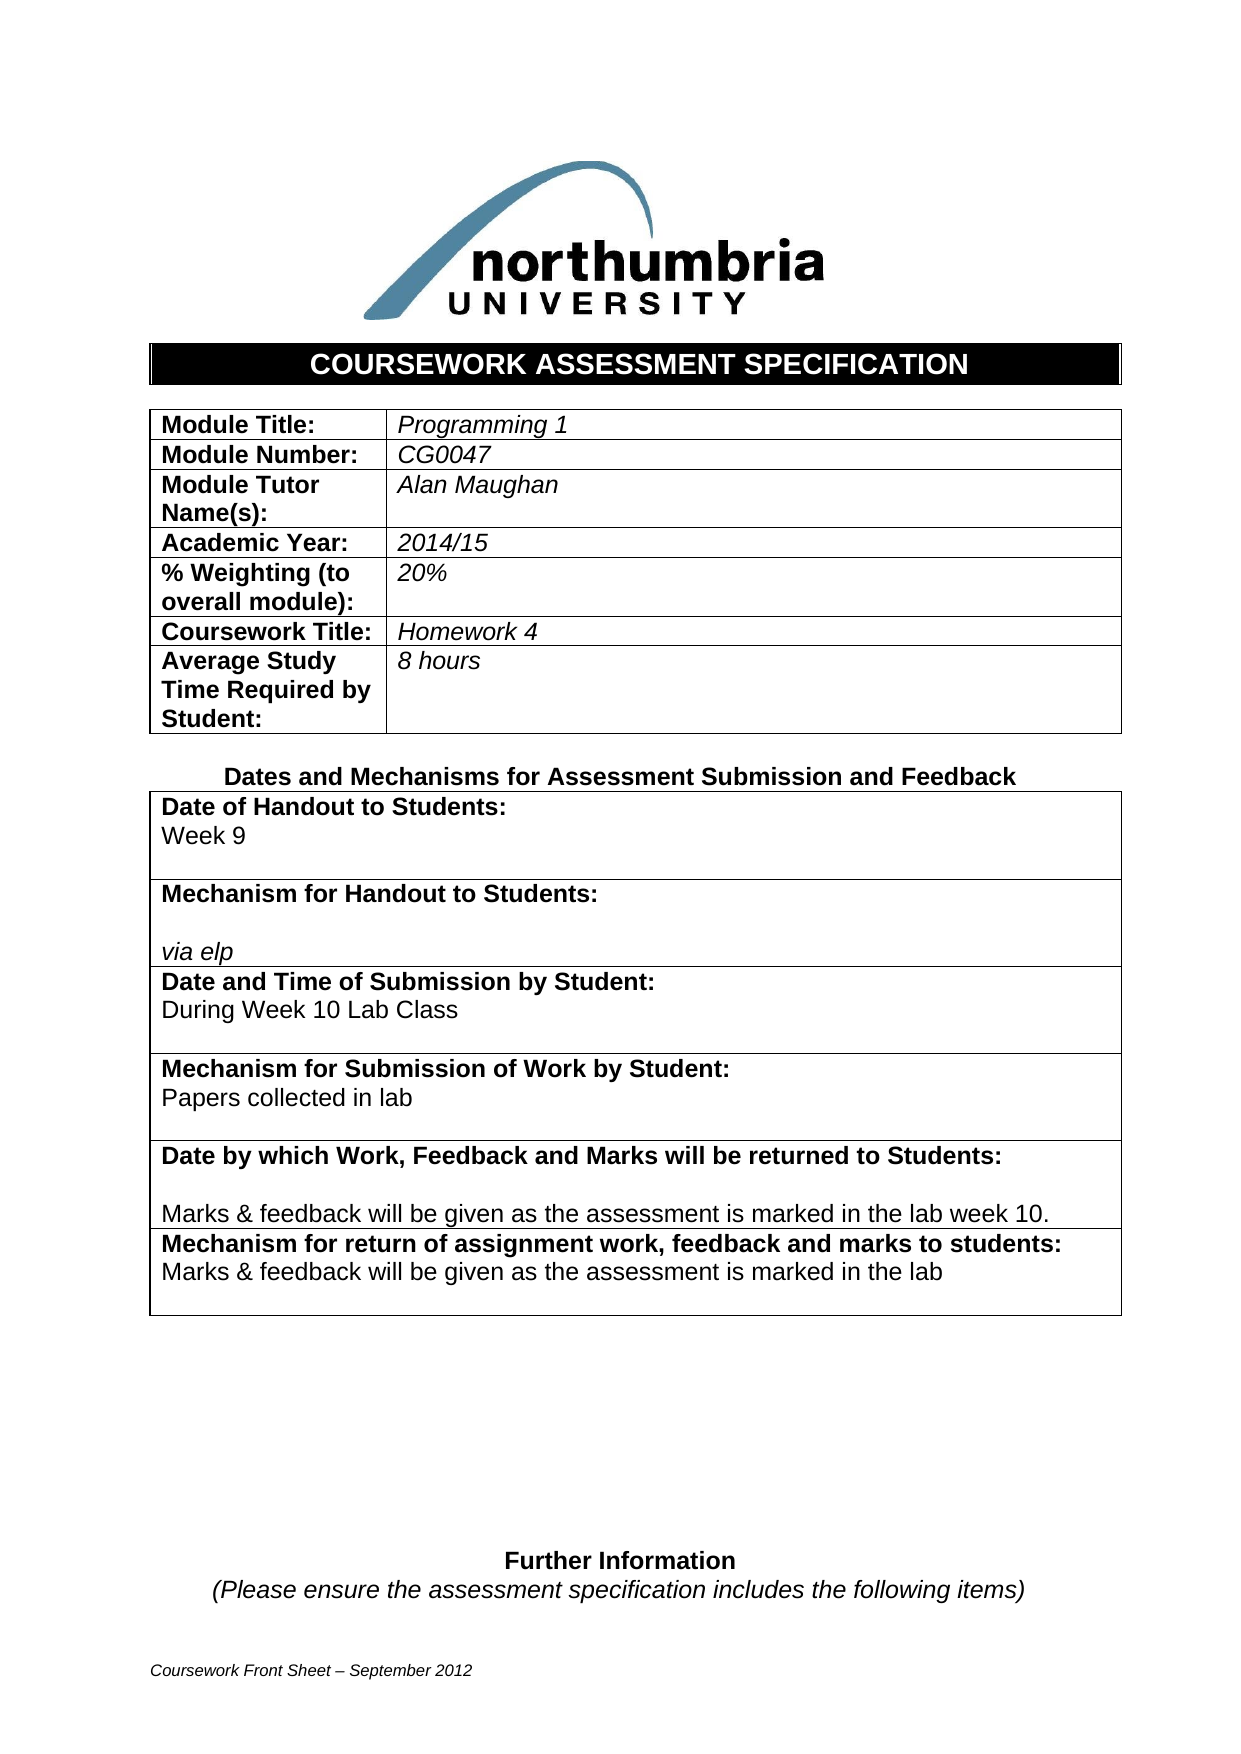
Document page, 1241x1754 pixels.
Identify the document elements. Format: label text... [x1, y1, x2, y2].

table_cell Mechanism for return of assignment work, feedback and marks to students: Marks & feedback will be given as the assessment is marked in the lab [151, 1229, 1121, 1315]
table_cell Date and Time of Submission by Student: During Week 10 Lab Class [151, 967, 1121, 1053]
table_cell 8 hours [387, 646, 1121, 733]
text Further Information [150, 1546, 1090, 1575]
text (Please ensure the assessment specification includes the following items) [150, 1575, 1090, 1603]
table_cell % Weighting (to overall module): [151, 558, 386, 616]
table_cell Alan Maughan [387, 470, 1121, 527]
table_cell Mechanism for Handout to Students: via elp [151, 880, 1121, 966]
table_cell Coursework Title: [151, 617, 386, 645]
table_header Date of Handout to Students: Week 9 [151, 792, 1121, 878]
table_cell Academic Year: [151, 528, 386, 557]
table_header Module Title: [151, 410, 386, 439]
table_cell Module Tutor Name(s): [151, 470, 386, 527]
table_cell Mechanism for Submission of Work by Student: Papers collected in lab [151, 1054, 1121, 1140]
table_cell Homework 4 [387, 617, 1121, 645]
table_cell Module Number: [151, 440, 386, 469]
picture [363, 161, 824, 320]
table_cell CG0047 [387, 440, 1121, 469]
table_cell 2014/15 [387, 528, 1121, 557]
table_header Programming 1 [387, 410, 1121, 439]
table_cell 20% [387, 558, 1121, 616]
text Dates and Mechanisms for Assessment Submission and Feedback [150, 762, 1090, 791]
table_cell Date by which Work, Feedback and Marks will be returned to Students: Marks & feedback will be given as the assessment is marked in the lab week 10. [151, 1141, 1121, 1228]
table_cell Average Study Time Required by Student: [151, 646, 386, 733]
